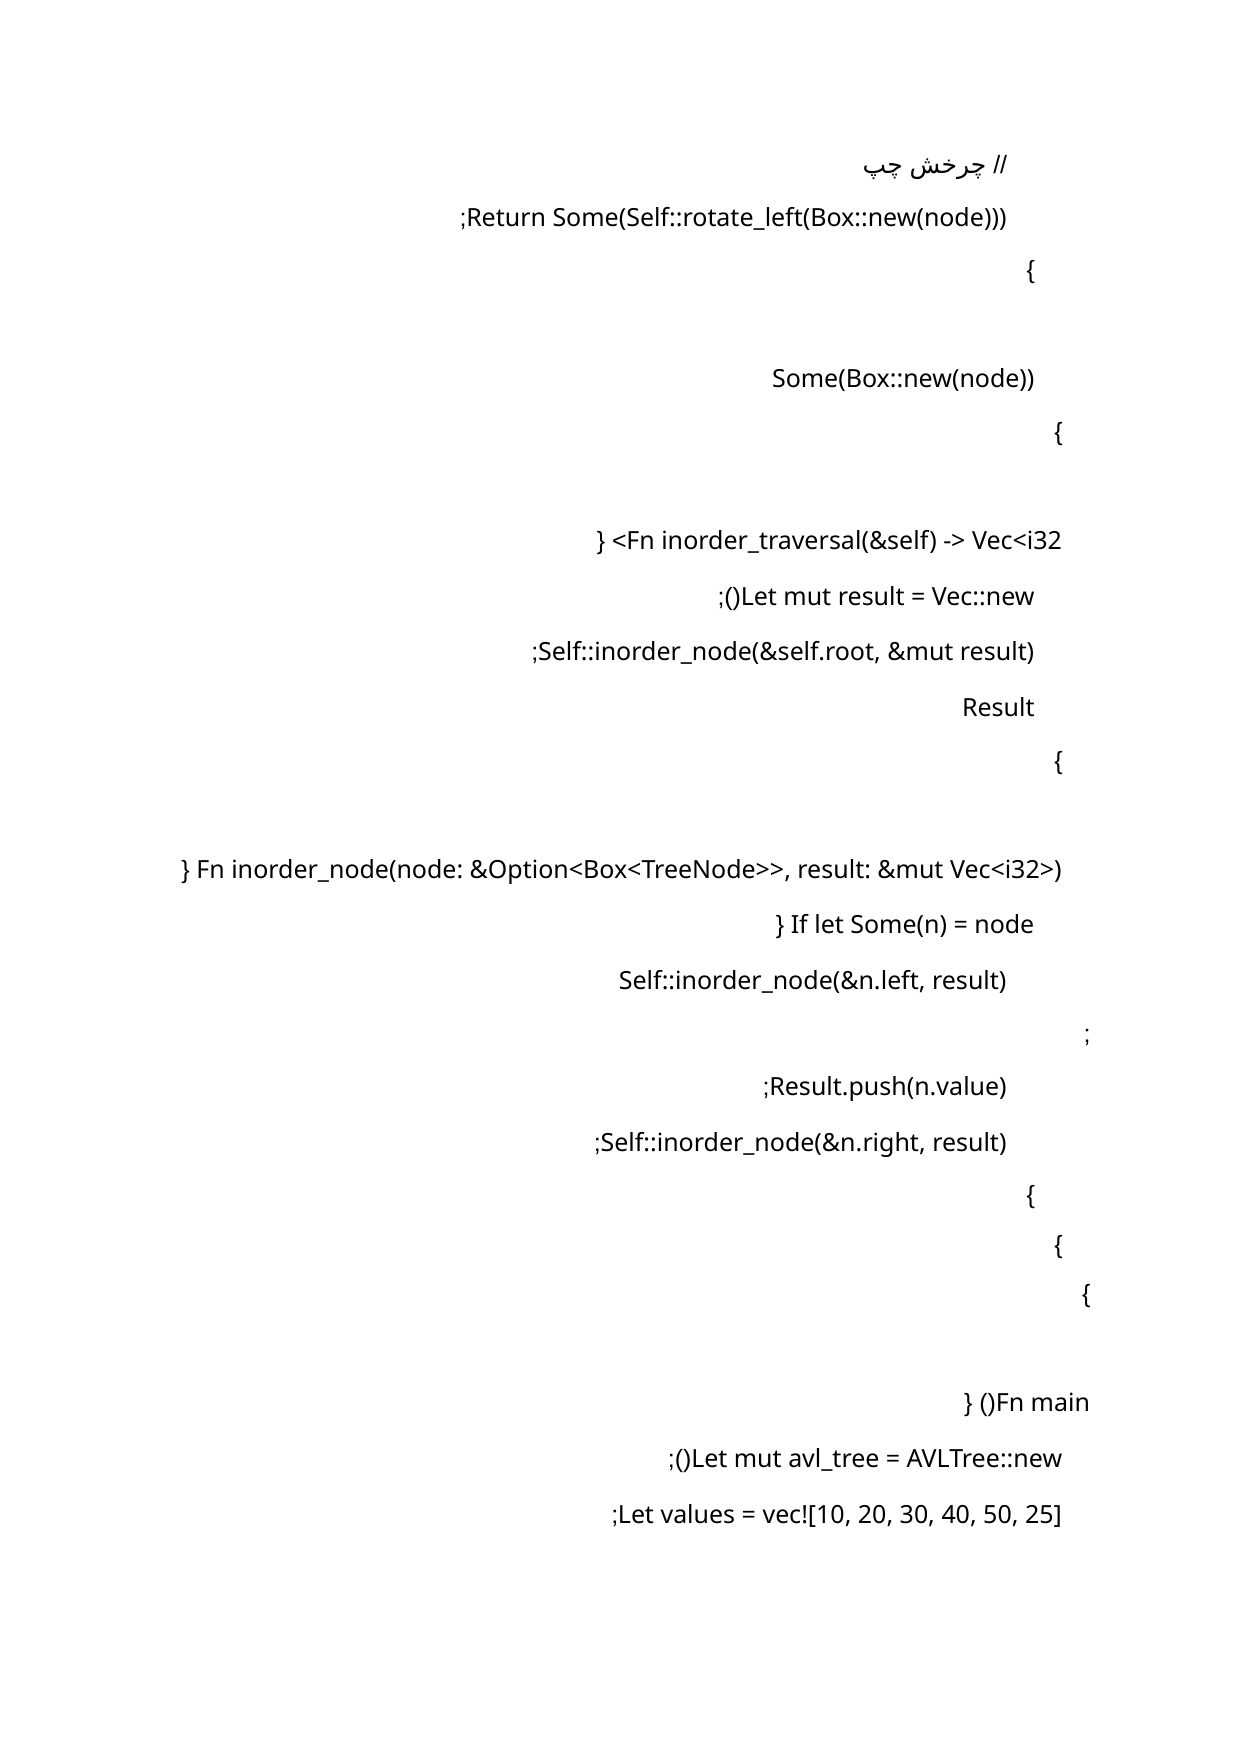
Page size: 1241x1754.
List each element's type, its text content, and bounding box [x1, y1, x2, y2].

text Fn inorder_traversal(&self) -> Vec<i32> { [150, 522, 1090, 556]
text ; [150, 1019, 1090, 1047]
text Let mut avl_tree = AVLTree::new(); [150, 1441, 1090, 1475]
text // چرخش چپ [150, 150, 1090, 179]
text } [150, 1230, 1090, 1258]
text Self::inorder_node(&self.root, &mut result); [150, 634, 1090, 668]
text Self::inorder_node(&n.right, result); [150, 1124, 1090, 1158]
text } [150, 256, 1090, 284]
text Result.push(n.value); [150, 1068, 1090, 1102]
text Self::inorder_node(&n.left, result) [150, 963, 1090, 997]
text Some(Box::new(node)) [150, 361, 1090, 395]
text } [150, 417, 1090, 446]
text Fn main() { [150, 1385, 1090, 1419]
text Result [150, 690, 1090, 724]
text } [150, 746, 1090, 774]
text Let values = vec![10, 20, 30, 40, 50, 25]; [150, 1497, 1090, 1531]
text } [150, 1279, 1090, 1308]
text Fn inorder_node(node: &Option<Box<TreeNode>>, result: &mut Vec<i32>) { [150, 851, 1090, 885]
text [150, 200, 1090, 234]
text If let Some(n) = node { [150, 907, 1090, 941]
text Let mut result = Vec::new(); [150, 578, 1090, 612]
text } [150, 1180, 1090, 1209]
